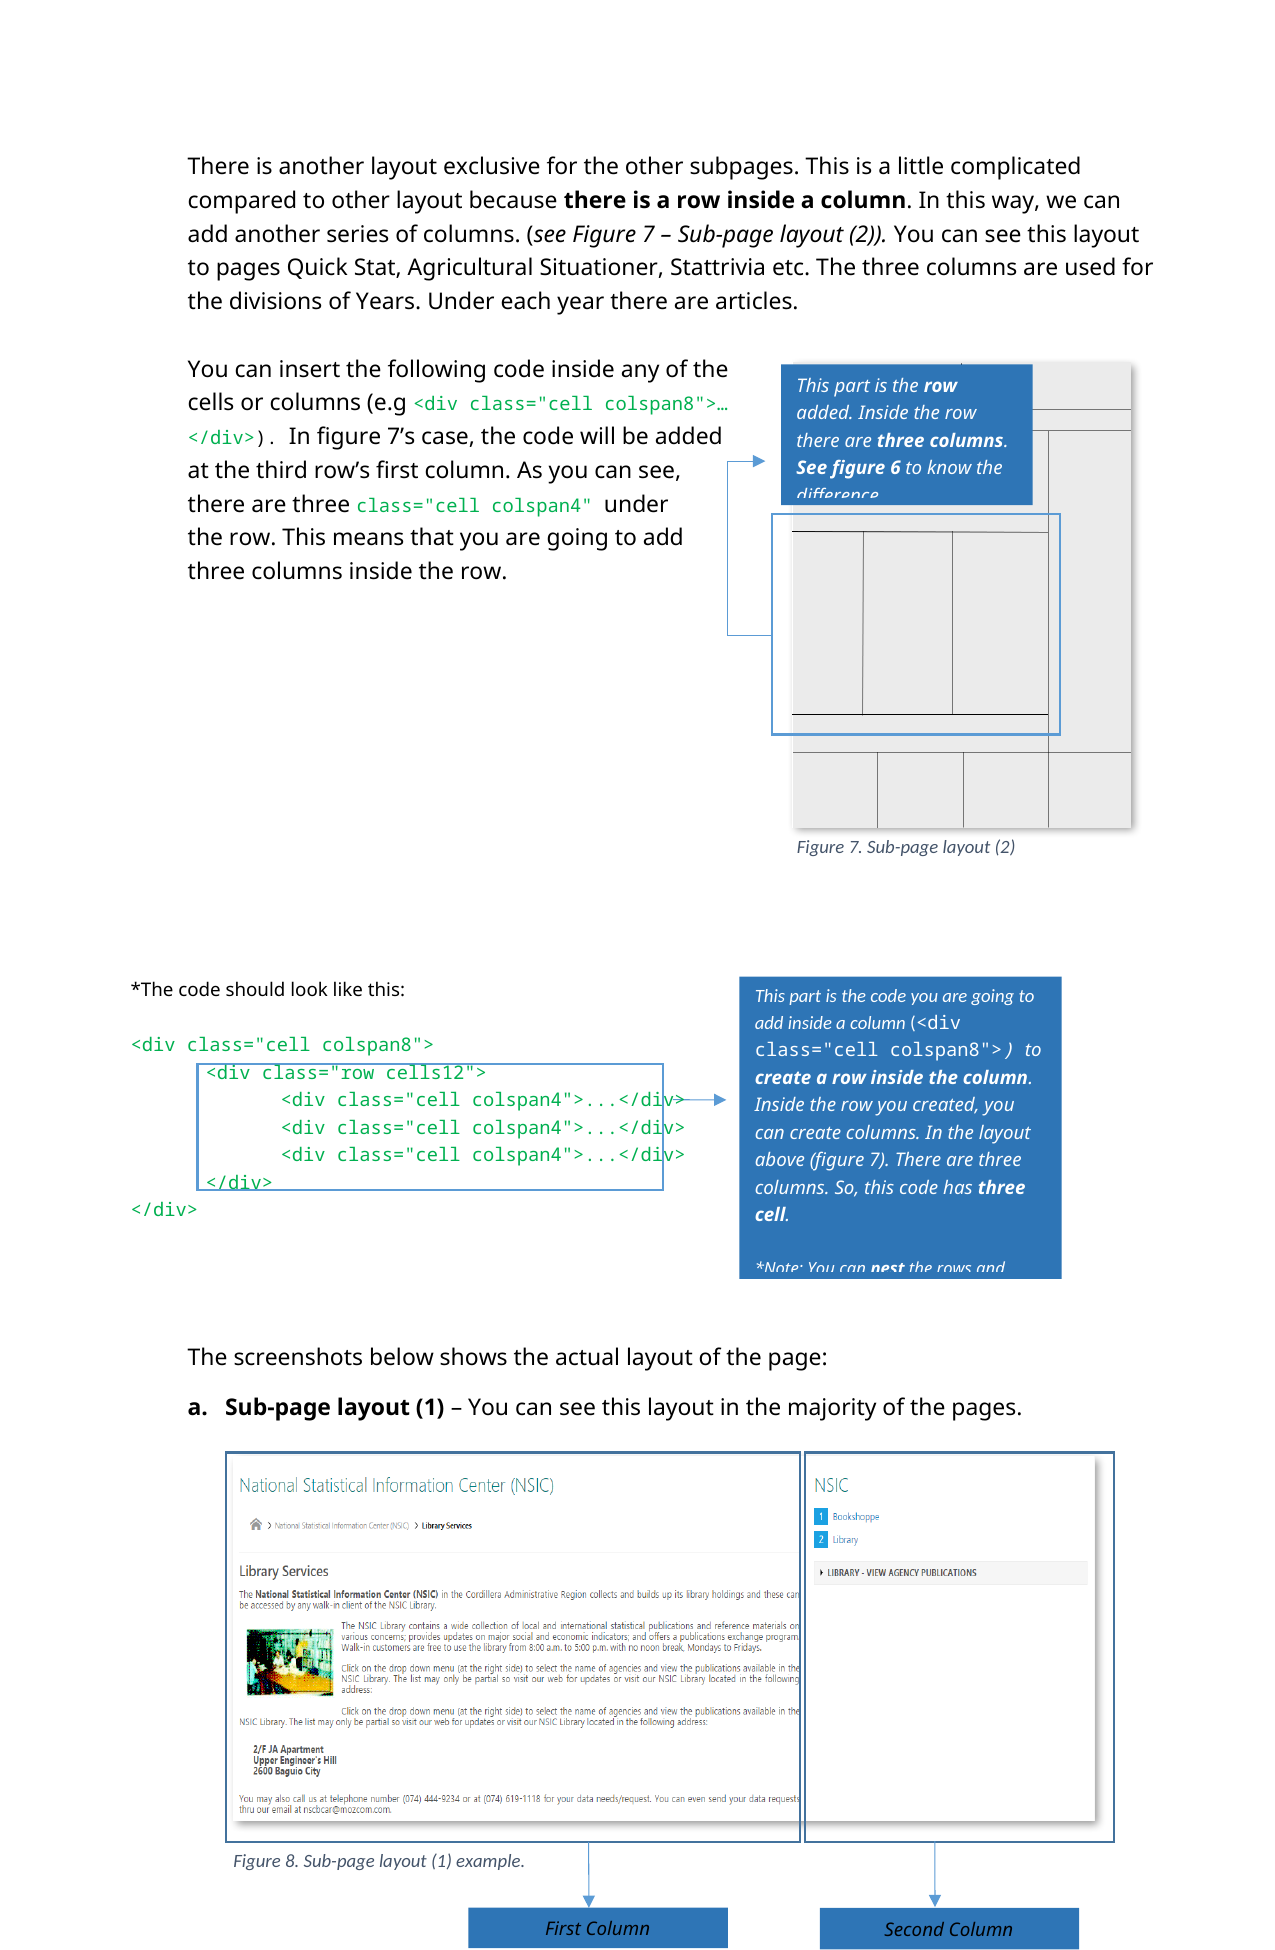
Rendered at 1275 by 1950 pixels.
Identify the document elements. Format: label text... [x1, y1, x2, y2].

list There is another layout exclusive for the other subpages. This is a little complicated compared to other layout because there is a row inside a column. In this way, we can add another series of columns. (see Figure 7 – Sub-page layout (2)). You can see this layout to pages Quick Stat, Agricultural Situationer, Stattrivia etc. The three columns are used for the divisions of Years. Under each year there are articles. [187, 150, 1162, 316]
picture [792, 362, 1131, 828]
list Sub-page layout (1) – You can see this layout in the majority of the pages. [187, 1391, 1162, 1422]
text The screenshots below shows the actual layout of the page: [112, 1340, 1162, 1372]
list You can insert the following code inside any of the cells or columns (e.g <div class="cell colspan8">…</div>). In figure 7’s case, the code will be added at the third row’s first column. As you can see, there are three class="cell colspan4" under the row. This means that you are going to add three columns inside the row. [187, 352, 1162, 586]
picture [233, 1456, 799, 1821]
picture [806, 1456, 1095, 1821]
picture [792, 515, 1059, 733]
